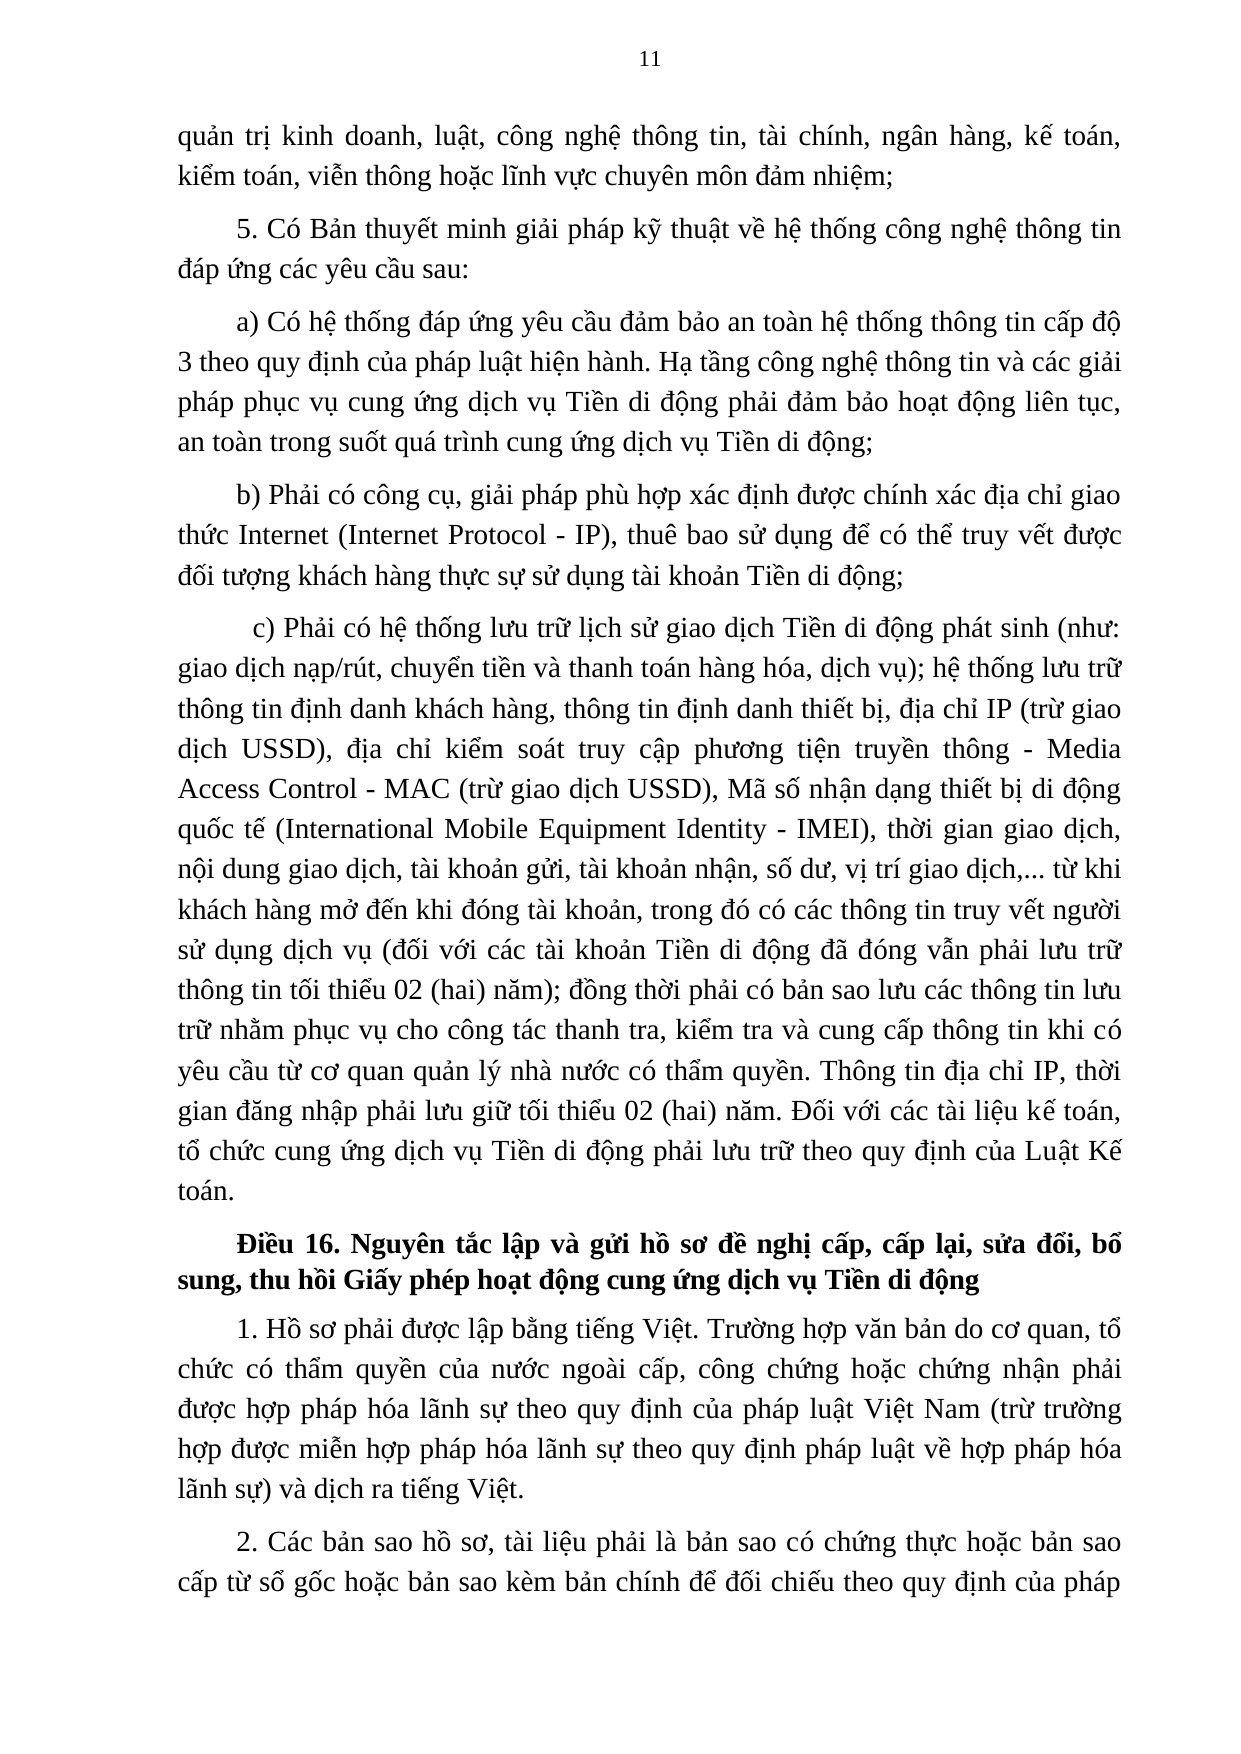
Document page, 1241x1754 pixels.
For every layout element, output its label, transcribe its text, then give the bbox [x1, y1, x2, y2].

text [177, 1524, 1122, 1598]
text c) Phải có hệ thống lưu trữ lịch sử giao dịch Tiền di động phát sinh (như: giao dịch nạp/rút, chuyển tiền và thanh toán hàng hóa, dịch vụ); hệ thống lưu trữ thông tin định danh khách hàng, thông tin định danh thiết bị, địa chỉ IP (trừ giao dịch USSD), địa chỉ kiểm soát truy cập phương tiện truyền thông - Media Access Control - MAC (trừ giao dịch USSD), Mã số nhận dạng thiết bị di động quốc tế (International Mobile Equipment Identity - IMEI), thời gian giao dịch, nội dung giao dịch, tài khoản gửi, tài khoản nhận, số dư, vị trí giao dịch,... từ khi khách hàng mở đến khi đóng tài khoản, trong đó có các thông tin truy vết người sử dụng dịch vụ (đối với các tài khoản Tiền di động đã đóng vẫn phải lưu trữ thông tin tối thiểu 02 (hai) năm); đồng thời phải có bản sao lưu các thông tin lưu trữ nhằm phục vụ cho công tác thanh tra, kiểm tra và cung cấp thông tin khi có yêu cầu từ cơ quan quản lý nhà nước có thẩm quyền. Thông tin địa chỉ IP, thời gian đăng nhập phải lưu giữ tối thiểu 02 (hai) năm. Đối với các tài liệu kế toán, tổ chức cung ứng dịch vụ Tiền di động phải lưu trữ theo quy định của Luật Kế toán. [177, 610, 1122, 1207]
text a) Có hệ thống đáp ứng yêu cầu đảm bảo an toàn hệ thống thông tin cấp độ 3 theo quy định của pháp luật hiện hành. Hạ tầng công nghệ thông tin và các giải pháp phục vụ cung ứng dịch vụ Tiền di động phải đảm bảo hoạt động liên tục, an toàn trong suốt quá trình cung ứng dịch vụ Tiền di động; [177, 304, 1122, 458]
text 5. Có Bản thuyết minh giải pháp kỹ thuật về hệ thống công nghệ thông tin đáp ứng các yêu cầu sau: [177, 211, 1122, 285]
subtitle Điều 16. Nguyên tắc lập và gửi hồ sơ đề nghị cấp, cấp lại, sửa đổi, bổ sung, thu hồi Giấy phép hoạt động cung ứng dịch vụ Tiền di động [177, 1226, 1122, 1296]
text b) Phải có công cụ, giải pháp phù hợp xác định được chính xác địa chỉ giao thức Internet (Internet Protocol - IP), thuê bao sử dụng để có thể truy vết được đối tượng khách hàng thực sự sử dụng tài khoản Tiền di động; [177, 477, 1122, 591]
text 1. Hồ sơ phải được lập bằng tiếng Việt. Trường hợp văn bản do cơ quan, tổ chức có thẩm quyền của nước ngoài cấp, công chứng hoặc chứng nhận phải được hợp pháp hóa lãnh sự theo quy định của pháp luật Việt Nam (trừ trường hợp được miễn hợp pháp hóa lãnh sự theo quy định pháp luật về hợp pháp hóa lãnh sự) và dịch ra tiếng Việt. [177, 1311, 1122, 1505]
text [177, 118, 1122, 192]
